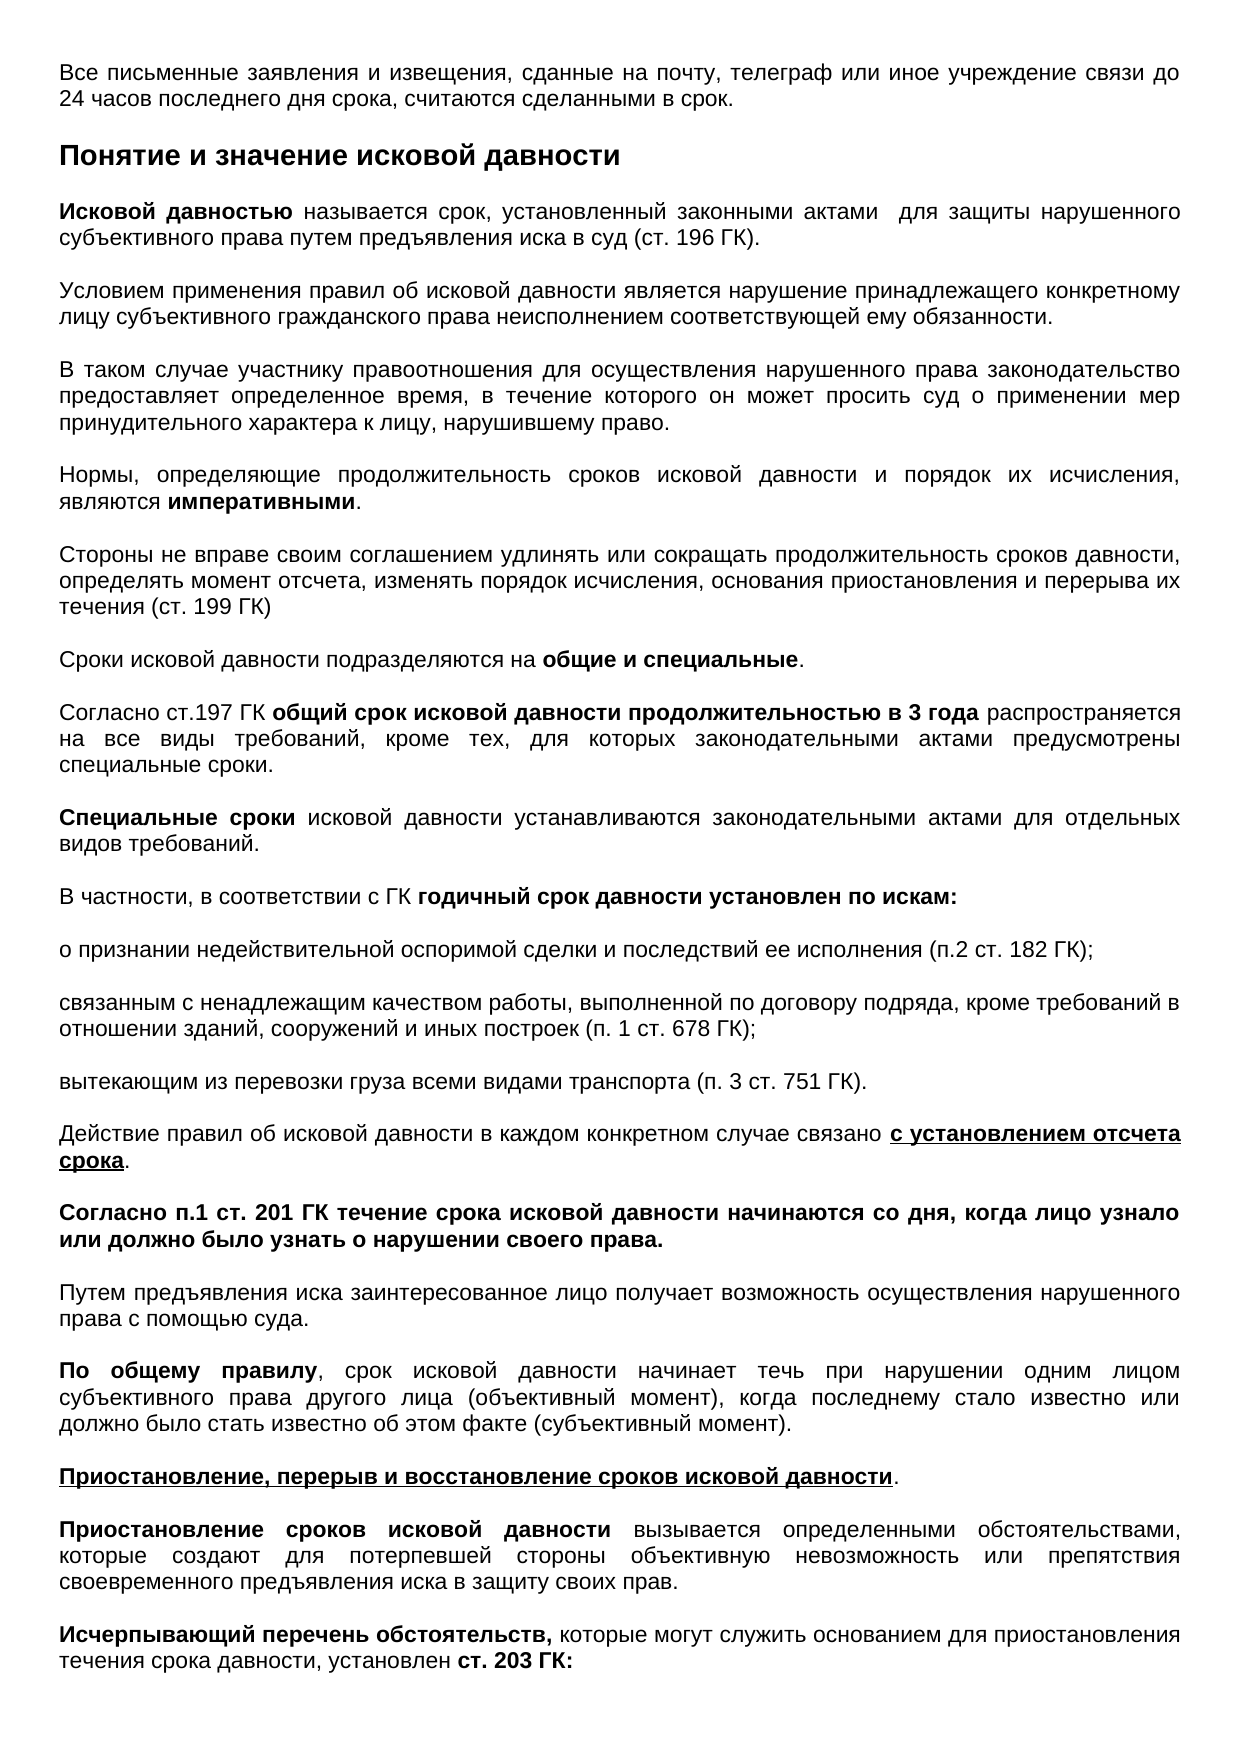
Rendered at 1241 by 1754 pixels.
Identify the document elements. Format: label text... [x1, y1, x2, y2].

text Путем предъявления иска заинтересованное лицо получает возможность осуществления нарушенного права с помощью суда. [59, 1278, 1181, 1331]
text По общему правилу, срок исковой давности начинает течь при нарушении одним лицом субъективного права другого лица (объективный момент), когда последнему стало известно или должно было стать известно об этом факте (субъективный момент). [59, 1357, 1181, 1437]
text о признании недействительной оспоримой сделки и последствий ее исполнения (п.2 ст. 182 ГК); [59, 936, 1181, 962]
text связанным с ненадлежащим качеством работы, выполненной по договору подряда, кроме требований в отношении зданий, сооружений и иных построек (п. 1 ст. 678 ГК); [59, 988, 1181, 1041]
text Приостановление, перерыв и восстановление сроков исковой давности. [59, 1463, 1181, 1489]
text Условием применения правил об исковой давности является нарушение принадлежащего конкретному лицу субъективного гражданского права неисполнением соответствующей ему обязанности. [59, 277, 1181, 330]
text Исчерпывающий перечень обстоятельств, которые могут служить основанием для приостановления течения срока давности, установлен ст. 203 ГК: [59, 1621, 1181, 1674]
text В частности, в соответствии с ГК годичный срок давности установлен по искам: [59, 883, 1181, 909]
text Действие правил об исковой давности в каждом конкретном случае связано с установлением отсчета срока. [59, 1120, 1181, 1173]
text Согласно ст.197 ГК общий срок исковой давности продолжительностью в 3 года распространяется на все виды требований, кроме тех, для которых законодательными актами предусмотрены специальные сроки. [59, 699, 1181, 778]
text В таком случае участнику правоотношения для осуществления нарушенного права законодательство предоставляет определенное время, в течение которого он может просить суд о применении мер принудительного характера к лицу, нарушившему право. [59, 356, 1181, 435]
text Все письменные заявления и извещения, сданные на почту, телеграф или иное учреждение связи до 24 часов последнего дня срока, считаются сделанными в срок. [59, 59, 1181, 112]
text вытекающим из перевозки груза всеми видами транспорта (п. 3 ст. 751 ГК). [59, 1068, 1181, 1094]
text Специальные сроки исковой давности устанавливаются законодательными актами для отдельных видов требований. [59, 804, 1181, 857]
text Приостановление сроков исковой давности вызывается определенными обстоятельствами, которые создают для потерпевшей стороны объективную невозможность или препятствия своевременного предъявления иска в защиту своих прав. [59, 1516, 1181, 1595]
text Исковой давностью называется срок, установленный законными актами для защиты нарушенного субъективного права путем предъявления иска в суд (ст. 196 ГК). [59, 198, 1181, 251]
text Согласно п.1 ст. 201 ГК течение срока исковой давности начинаются со дня, когда лицо узнало или должно было узнать о нарушении своего права. [59, 1199, 1181, 1252]
text Сроки исковой давности подразделяются на общие и специальные. [59, 646, 1181, 672]
text Понятие и значение исковой давности [59, 138, 1181, 172]
text Нормы, определяющие продолжительность сроков исковой давности и порядок их исчисления, являются императивными. [59, 461, 1181, 514]
text Стороны не вправе своим соглашением удлинять или сокращать продолжительность сроков давности, определять момент отсчета, изменять порядок исчисления, основания приостановления и перерыва их течения (ст. 199 ГК) [59, 541, 1181, 619]
